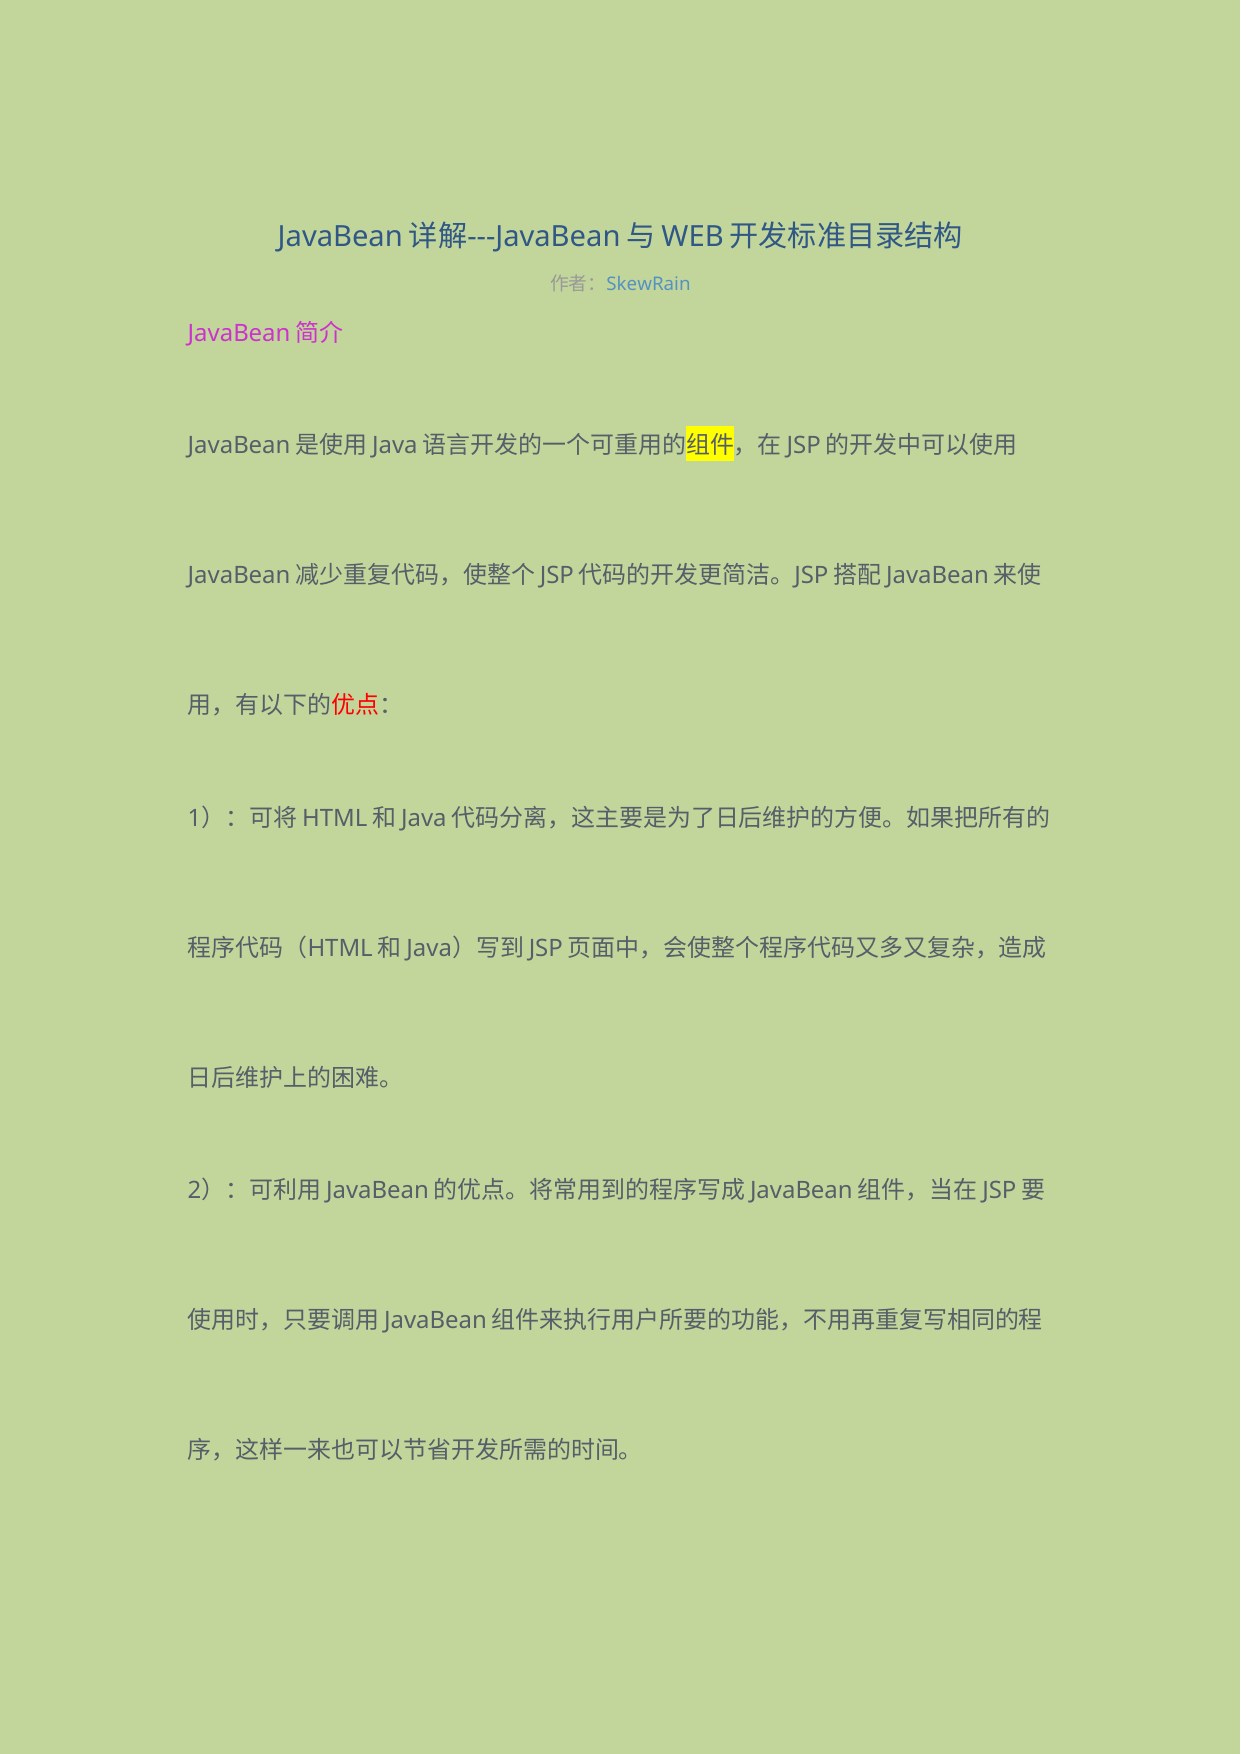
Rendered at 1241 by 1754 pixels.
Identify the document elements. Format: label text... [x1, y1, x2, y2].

text JavaBean是使用Java语言开发的一个可重用的组件，在JSP的开发中可以使用JavaBean减少重复代码，使整个JSP代码的开发更简洁。JSP搭配JavaBean来使用，有以下的优点： [187, 411, 1053, 736]
text JavaBean简介 [187, 299, 1053, 364]
text 2）：可利用JavaBean的优点。将常用到的程序写成JavaBean组件，当在JSP要使用时，只要调用JavaBean组件来执行用户所要的功能，不用再重复写相同的程序，这样一来也可以节省开发所需的时间。 [187, 1155, 1053, 1480]
text 1）：可将HTML和Java代码分离，这主要是为了日后维护的方便。如果把所有的程序代码（HTML和Java）写到JSP页面中，会使整个程序代码又多又复杂，造成日后维护上的困难。 [187, 783, 1053, 1108]
text 作者：SkewRain [187, 266, 1053, 299]
text JavaBean详解---JavaBean与WEB开发标准目录结构 [187, 201, 1053, 266]
